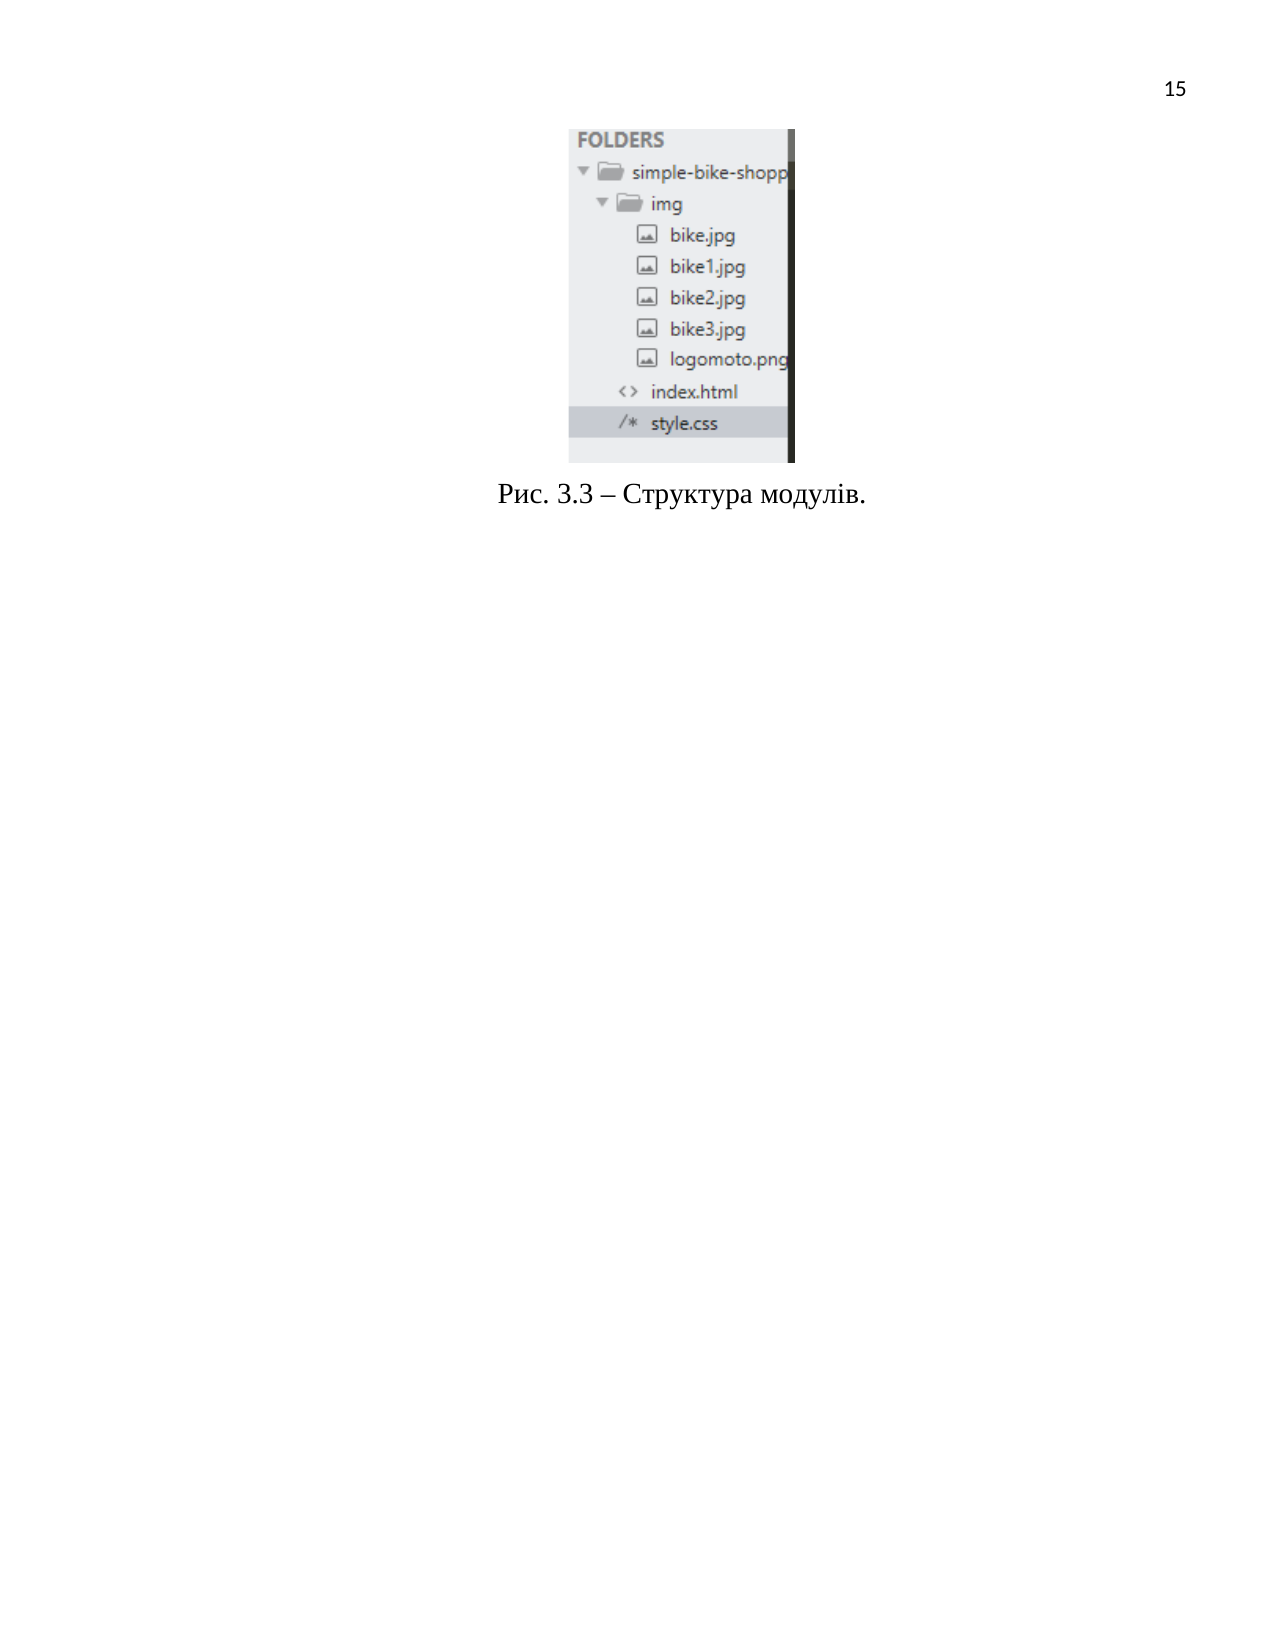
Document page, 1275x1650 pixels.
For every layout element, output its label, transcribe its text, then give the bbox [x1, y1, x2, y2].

list Рис. 3.3 – Структура модулів. [177, 477, 1186, 510]
picture [568, 129, 795, 463]
